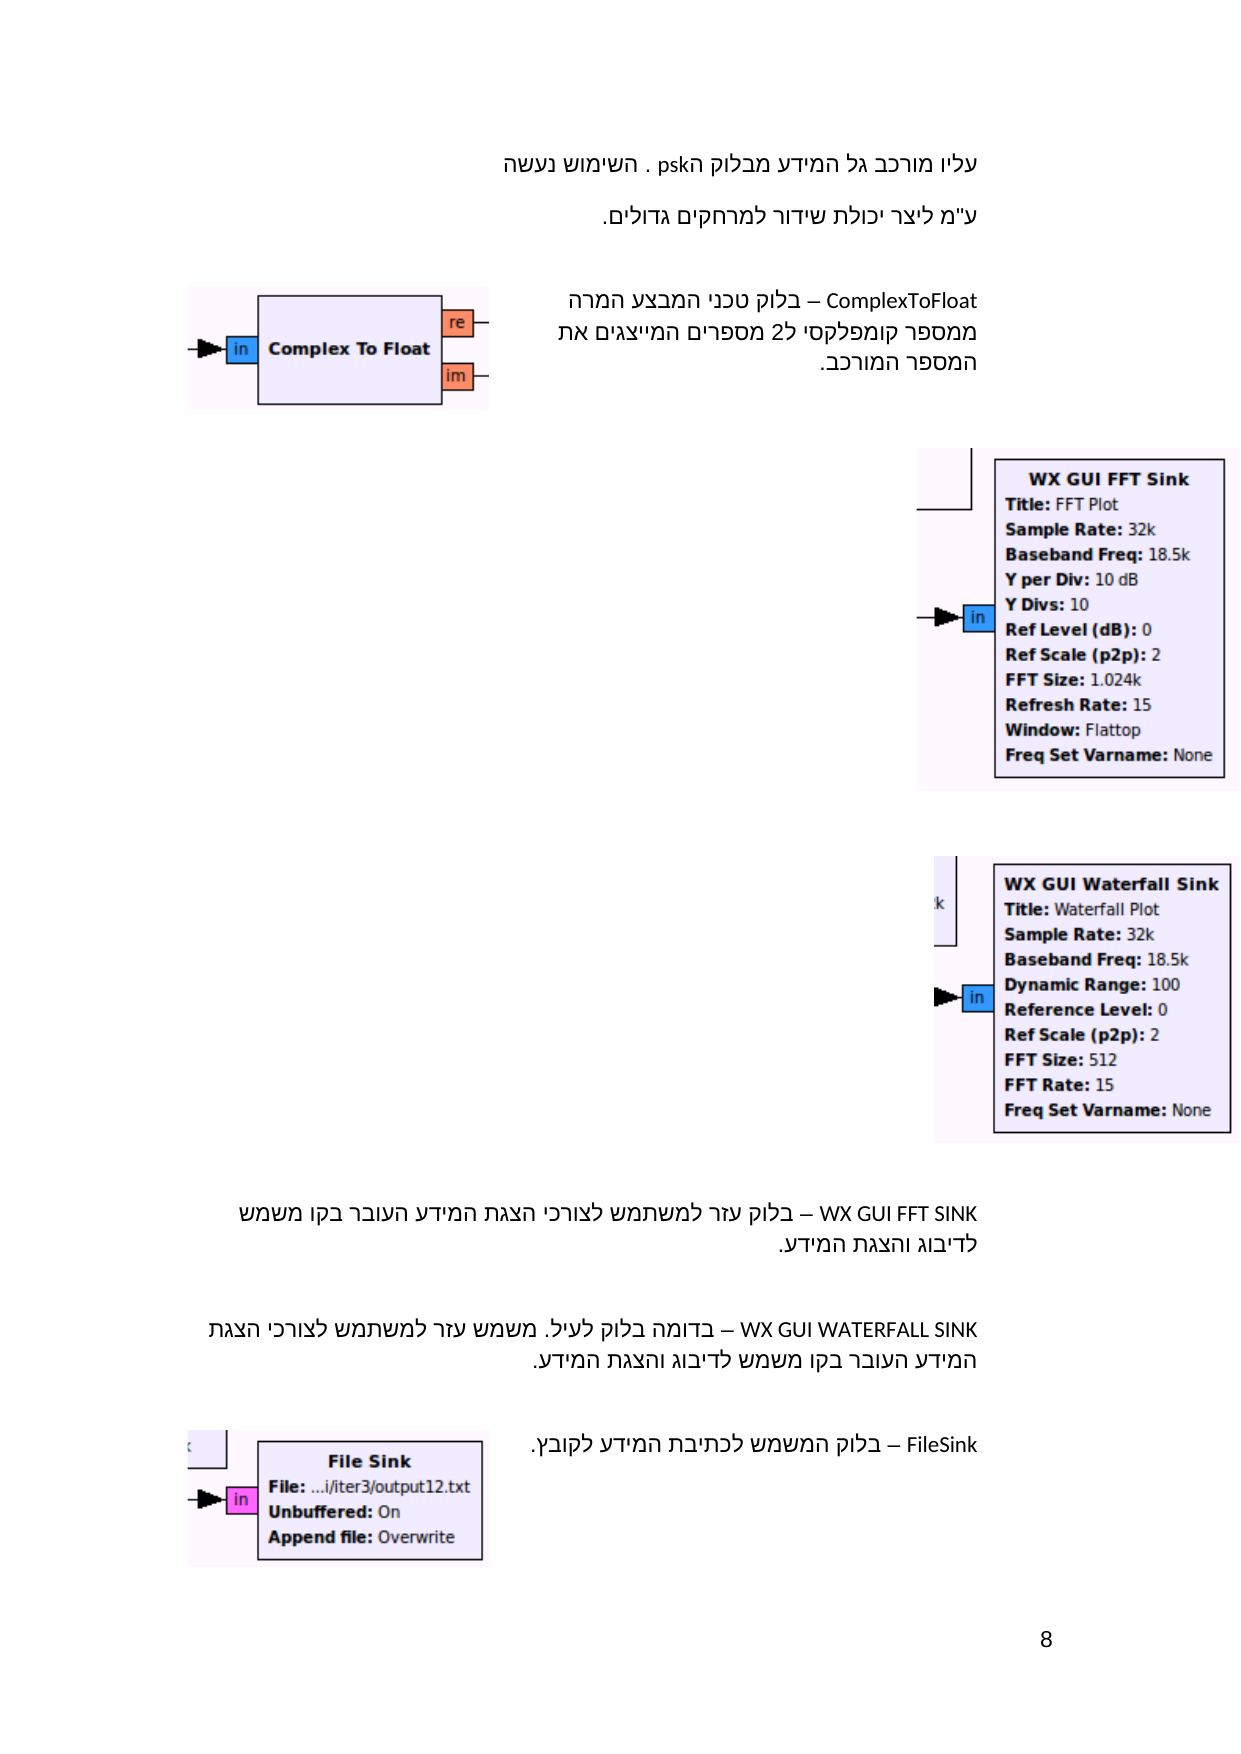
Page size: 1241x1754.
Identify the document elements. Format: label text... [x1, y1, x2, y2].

text WX GUI WATERFALL SINK – בדומה בלוק לעיל. משמש עזר למשתמש לצורכי הצגת המידע העובר בקו משמש לדיבוג והצגת המידע. [187, 1315, 978, 1405]
picture [934, 856, 1240, 1143]
picture [187, 1430, 491, 1567]
text WX GUI FFT SINK – בלוק עזר למשתמש לצורכי הצגת המידע העובר בקו משמש לדיבוג והצגת המידע. [187, 1199, 978, 1290]
text עליו מורכב גל המידע מבלוק הpsk . השימוש נעשה [187, 150, 978, 178]
text ע"מ ליצר יכולת שידור למרחקים גדולים. [187, 203, 978, 262]
picture [187, 286, 489, 410]
text ComplexToFloat – בלוק טכני המבצע המרה ממספר קומפלקסי ל2 מספרים המייצגים את המספר המורכב. [489, 287, 978, 375]
picture [916, 448, 1241, 791]
